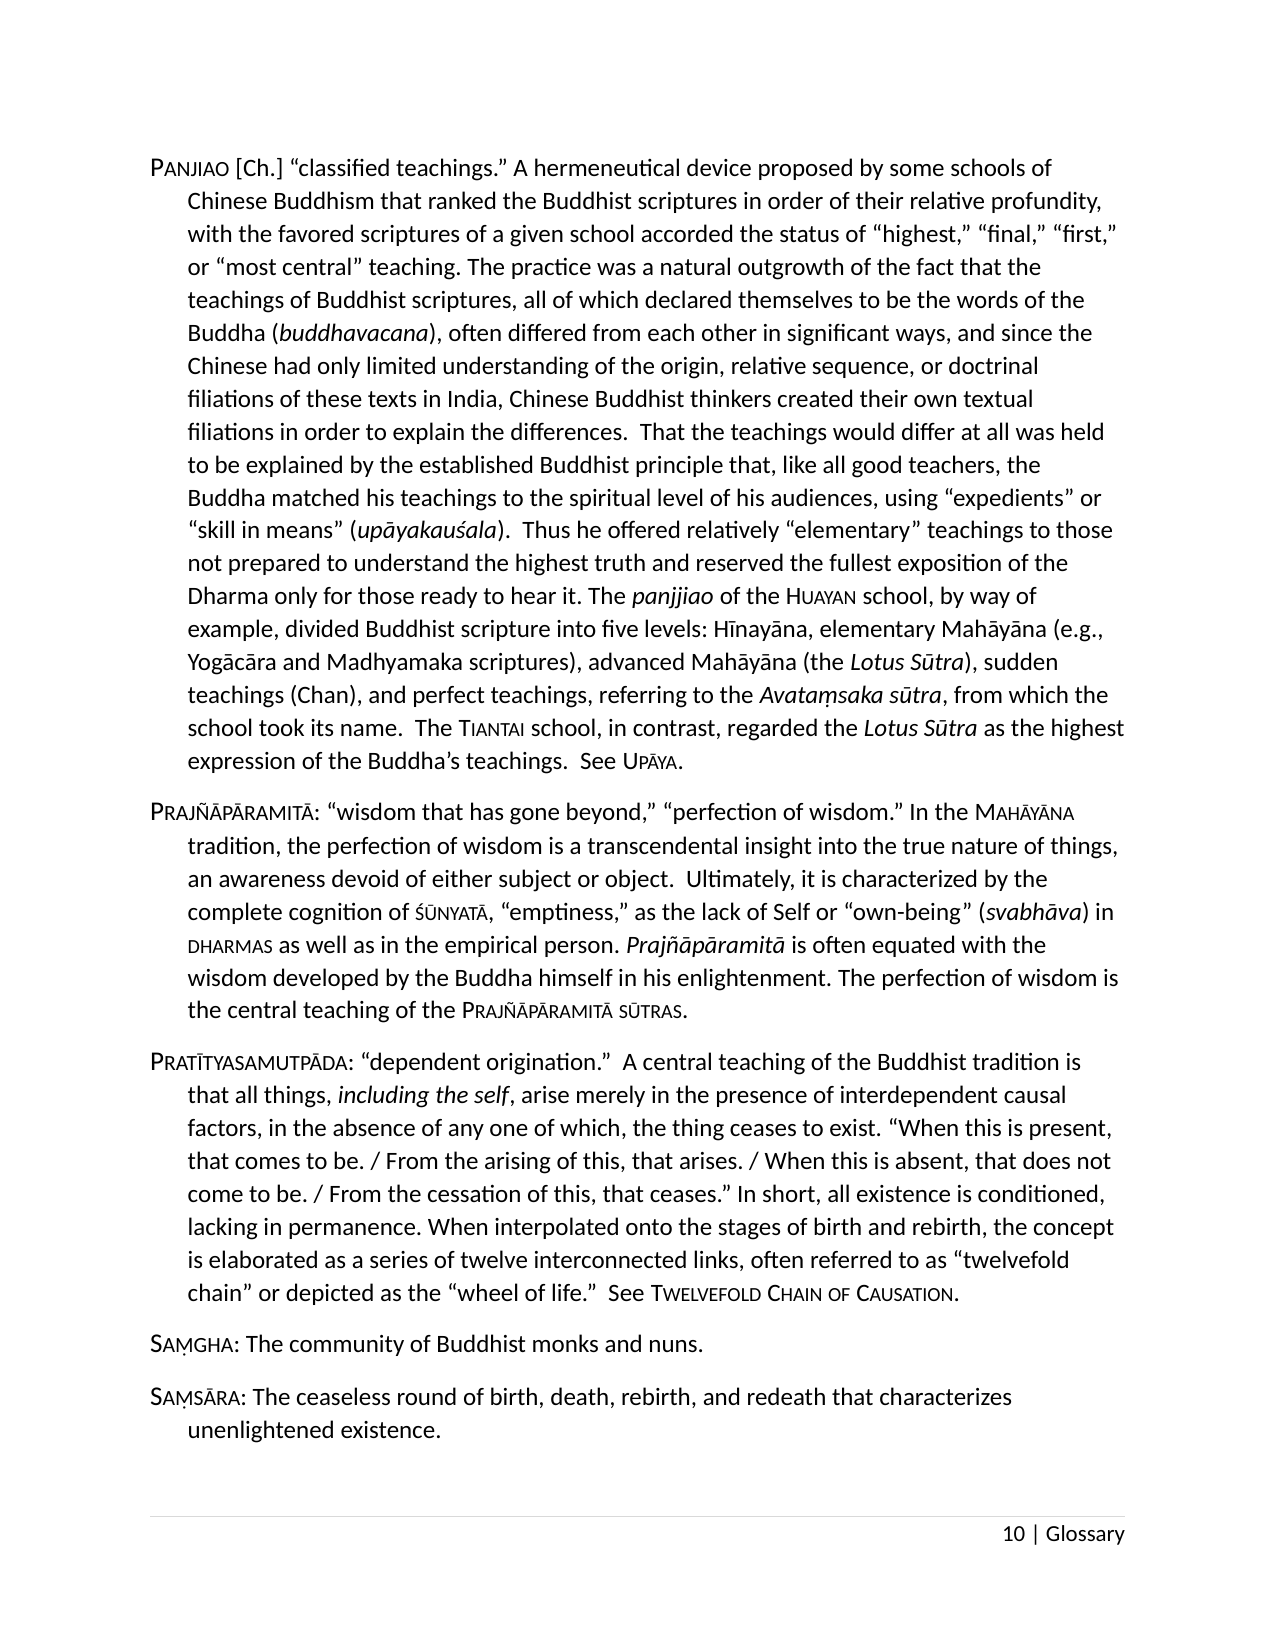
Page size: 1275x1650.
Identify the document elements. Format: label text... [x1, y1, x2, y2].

text Panjiao [Ch.] “classified teachings.” A hermeneutical device proposed by some schools of Chinese Buddhism that ranked the Buddhist scriptures in order of their relative profundity, with the favored scriptures of a given school accorded the status of “highest,” “final,” “first,” or “most central” teaching. The practice was a natural outgrowth of the fact that the teachings of Buddhist scriptures, all of which declared themselves to be the words of the Buddha (buddhavacana), often differed from each other in significant ways, and since the Chinese had only limited understanding of the origin, relative sequence, or doctrinal filiations of these texts in India, Chinese Buddhist thinkers created their own textual filiations in order to explain the differences. That the teachings would differ at all was held to be explained by the established Buddhist principle that, like all good teachers, the Buddha matched his teachings to the spiritual level of his audiences, using “expedients” or “skill in means” (upāyakauśala). Thus he offered relatively “elementary” teachings to those not prepared to understand the highest truth and reserved the fullest exposition of the Dharma only for those ready to hear it. The panjjiao of the Huayan school, by way of example, divided Buddhist scripture into five levels: Hīnayāna, elementary Mahāyāna (e.g., Yogācāra and Madhyamaka scriptures), advanced Mahāyāna (the Lotus Sūtra), sudden teachings (Chan), and perfect teachings, referring to the Avataṃsaka sūtra, from which the school took its name. The Tiantai school, in contrast, regarded the Lotus Sūtra as the highest expression of the Buddha’s teachings. See Upāya. [150, 150, 1125, 776]
text Prajñāpāramitā: “wisdom that has gone beyond,” “perfection of wisdom.” In the Mahāyāna tradition, the perfection of wisdom is a transcendental insight into the true nature of things, an awareness devoid of either subject or object. Ultimately, it is characterized by the complete cognition of śūnyatā, “emptiness,” as the lack of Self or “own-being” (svabhāva) in dharmas as well as in the empirical person. Prajñāpāramitā is often equated with the wisdom developed by the Buddha himself in his enlightenment. The perfection of wisdom is the central teaching of the Prajñāpāramitā sūtras. [150, 794, 1125, 1025]
text Saṃgha: The community of Buddhist monks and nuns. [150, 1327, 1125, 1360]
text Saṃsāra: The ceaseless round of birth, death, rebirth, and redeath that characterizes unenlightened existence. [150, 1379, 1125, 1445]
text Pratītyasamutpāda: “dependent origination.” A central teaching of the Buddhist tradition is that all things, including the self, arise merely in the presence of interdependent causal factors, in the absence of any one of which, the thing ceases to exist. “When this is present, that comes to be. / From the arising of this, that arises. / When this is absent, that does not come to be. / From the cessation of this, that ceases.” In short, all existence is conditioned, lacking in permanence. When interpolated onto the stages of birth and rebirth, the concept is elaborated as a series of twelve interconnected links, often referred to as “twelvefold chain” or depicted as the “wheel of life.” See Twelvefold Chain of Causation. [150, 1044, 1125, 1308]
